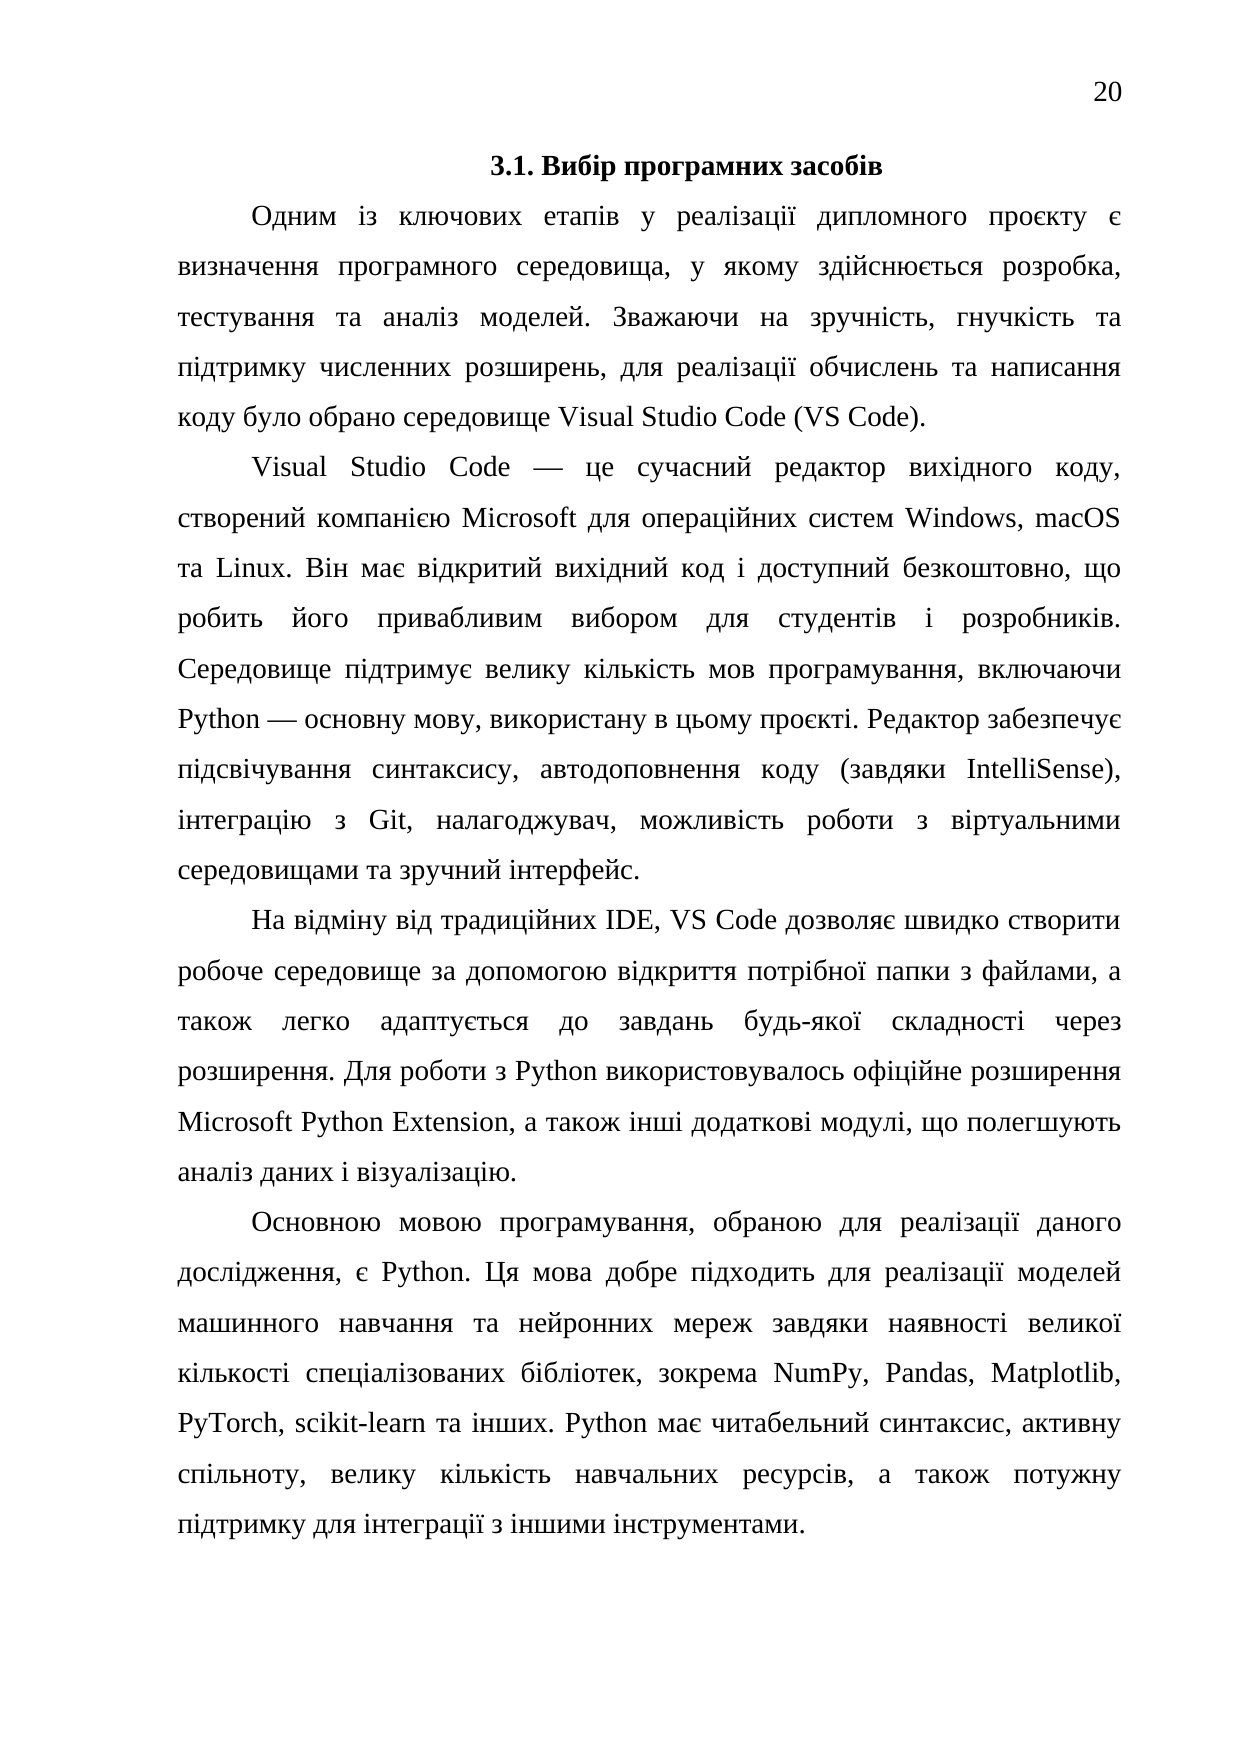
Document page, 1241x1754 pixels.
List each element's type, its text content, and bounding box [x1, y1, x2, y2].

text Visual Studio Code — це сучасний редактор вихідного коду, створений компанією Microsoft для операційних систем Windows, macOS та Linux. Він має відкритий вихідний код і доступний безкоштовно, що робить його привабливим вибором для студентів і розробників. Середовище підтримує велику кількість мов програмування, включаючи Python — основну мову, використану в цьому проєкті. Редактор забезпечує підсвічування синтаксису, автодоповнення коду (завдяки IntelliSense), інтеграцію з Git, налагоджувач, можливість роботи з віртуальними середовищами та зручний інтерфейс. [177, 449, 1122, 886]
text На відміну від традиційних IDE, VS Code дозволяє швидко створити робоче середовище за допомогою відкриття потрібної папки з файлами, а також легко адаптується до завдань будь-якої складності через розширення. Для роботи з Python використовувалось офіційне розширення Microsoft Python Extension, а також інші додаткові модулі, що полегшують аналіз даних і візуалізацію. [177, 902, 1122, 1187]
subtitle 3.1. Вибір програмних засобів [177, 148, 1122, 181]
text Основною мовою програмування, обраною для реалізації даного дослідження, є Python. Ця мова добре підходить для реалізації моделей машинного навчання та нейронних мереж завдяки наявності великої кількості спеціалізованих бібліотек, зокрема NumPy, Pandas, Matplotlib, PyTorch, scikit-learn та інших. Python має читабельний синтаксис, активну спільноту, велику кількість навчальних ресурсів, а також потужну підтримку для інтеграції з іншими інструментами. [177, 1204, 1122, 1540]
text Одним із ключових етапів у реалізації дипломного проєкту є визначення програмного середовища, у якому здійснюється розробка, тестування та аналіз моделей. Зважаючи на зручність, гнучкість та підтримку численних розширень, для реалізації обчислень та написання коду було обрано середовище Visual Studio Code (VS Code). [177, 198, 1122, 433]
